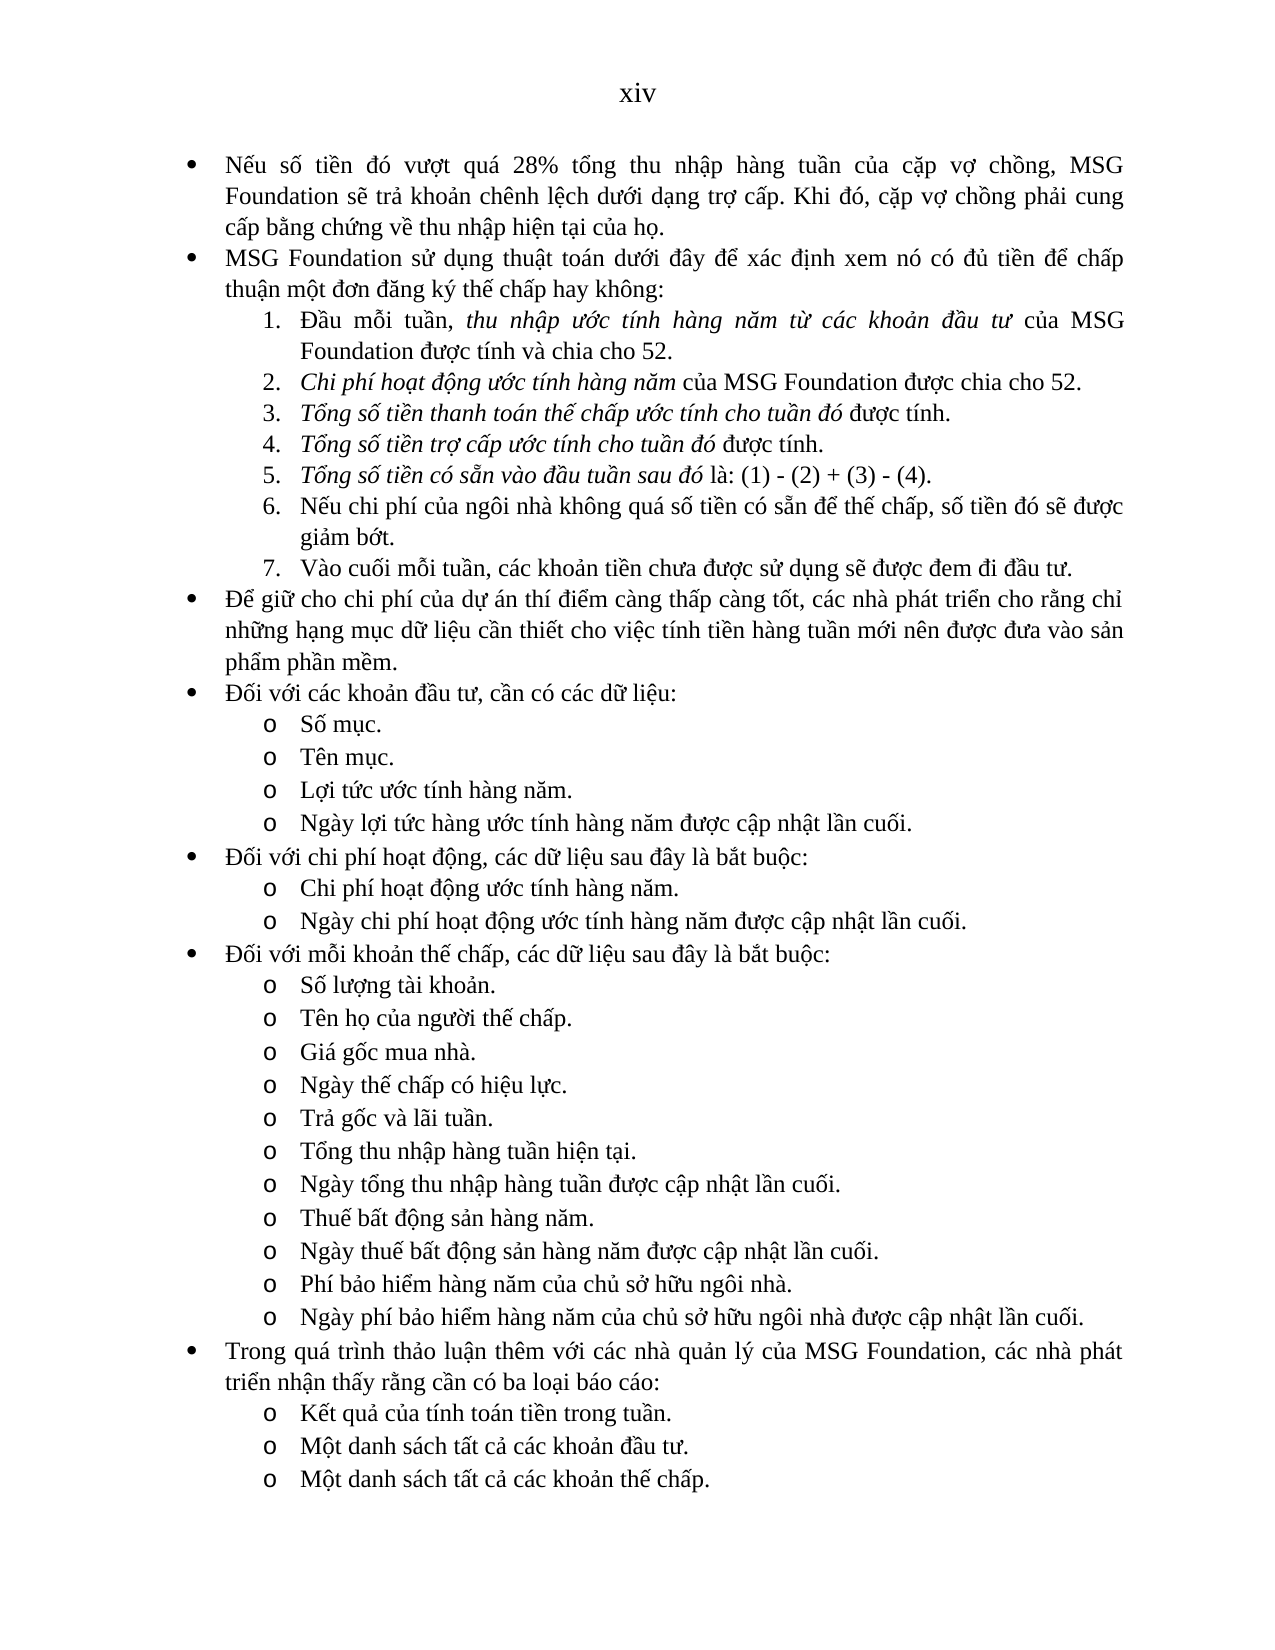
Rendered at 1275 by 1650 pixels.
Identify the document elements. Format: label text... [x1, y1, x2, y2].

list Tổng thu nhập hàng tuần hiện tại. [262, 1136, 1125, 1167]
list Để giữ cho chi phí của dự án thí điểm càng thấp càng tốt, các nhà phát triển cho rằng chỉ những hạng mục dữ liệu cần thiết cho việc tính tiền hàng tuần mới nên được đưa vào sản phẩm phần mềm. [187, 584, 1125, 675]
list Chi phí hoạt động ước tính hàng năm. [262, 873, 1125, 903]
list Tổng số tiền có sẵn vào đầu tuần sau đó là: (1) - (2) + (3) - (4). [262, 460, 1125, 489]
list Chi phí hoạt động ước tính hàng năm của MSG Foundation được chia cho 52. [262, 367, 1125, 396]
list Nếu số tiền đó vượt quá 28% tổng thu nhập hàng tuần của cặp vợ chồng, MSG Foundation sẽ trả khoản chênh lệch dưới dạng trợ cấp. Khi đó, cặp vợ chồng phải cung cấp bằng chứng về thu nhập hiện tại của họ. [187, 150, 1125, 241]
list Phí bảo hiểm hàng năm của chủ sở hữu ngôi nhà. [262, 1269, 1125, 1300]
list Ngày lợi tức hàng ước tính hàng năm được cập nhật lần cuối. [262, 808, 1125, 839]
list Lợi tức ước tính hàng năm. [262, 775, 1125, 806]
list Đầu mỗi tuần, thu nhập ước tính hàng năm từ các khoản đầu tư của MSG Foundation được tính và chia cho 52. [262, 305, 1125, 365]
list MSG Foundation sử dụng thuật toán dưới đây để xác định xem nó có đủ tiền để chấp thuận một đơn đăng ký thế chấp hay không: [187, 243, 1125, 303]
list Giá gốc mua nhà. [262, 1037, 1125, 1067]
list Đối với các khoản đầu tư, cần có các dữ liệu: [187, 678, 1125, 706]
list Nếu chi phí của ngôi nhà không quá số tiền có sẵn để thế chấp, số tiền đó sẽ được giảm bớt. [262, 491, 1125, 551]
list Kết quả của tính toán tiền trong tuần. [262, 1398, 1125, 1429]
list Ngày tổng thu nhập hàng tuần được cập nhật lần cuối. [262, 1169, 1125, 1200]
list Vào cuối mỗi tuần, các khoản tiền chưa được sử dụng sẽ được đem đi đầu tư. [262, 553, 1125, 582]
list Tên họ của người thế chấp. [262, 1003, 1125, 1034]
list Tên mục. [262, 742, 1125, 773]
list Ngày thuế bất động sản hàng năm được cập nhật lần cuối. [262, 1236, 1125, 1267]
list Ngày thế chấp có hiệu lực. [262, 1070, 1125, 1101]
list Trả gốc và lãi tuần. [262, 1103, 1125, 1134]
list Số mục. [262, 709, 1125, 739]
list Thuế bất động sản hàng năm. [262, 1203, 1125, 1234]
list Ngày phí bảo hiểm hàng năm của chủ sở hữu ngôi nhà được cập nhật lần cuối. [262, 1302, 1125, 1333]
list Tổng số tiền trợ cấp ước tính cho tuần đó được tính. [262, 429, 1125, 458]
list Đối với mỗi khoản thế chấp, các dữ liệu sau đây là bắt buộc: [187, 939, 1125, 968]
list Trong quá trình thảo luận thêm với các nhà quản lý của MSG Foundation, các nhà phát triển nhận thấy rằng cần có ba loại báo cáo: [187, 1336, 1125, 1396]
list Ngày chi phí hoạt động ước tính hàng năm được cập nhật lần cuối. [262, 906, 1125, 937]
list Một danh sách tất cả các khoản thế chấp. [262, 1464, 1125, 1495]
list Số lượng tài khoản. [262, 970, 1125, 1001]
list Tổng số tiền thanh toán thế chấp ước tính cho tuần đó được tính. [262, 398, 1125, 427]
list Một danh sách tất cả các khoản đầu tư. [262, 1431, 1125, 1462]
list Đối với chi phí hoạt động, các dữ liệu sau đây là bắt buộc: [187, 842, 1125, 870]
